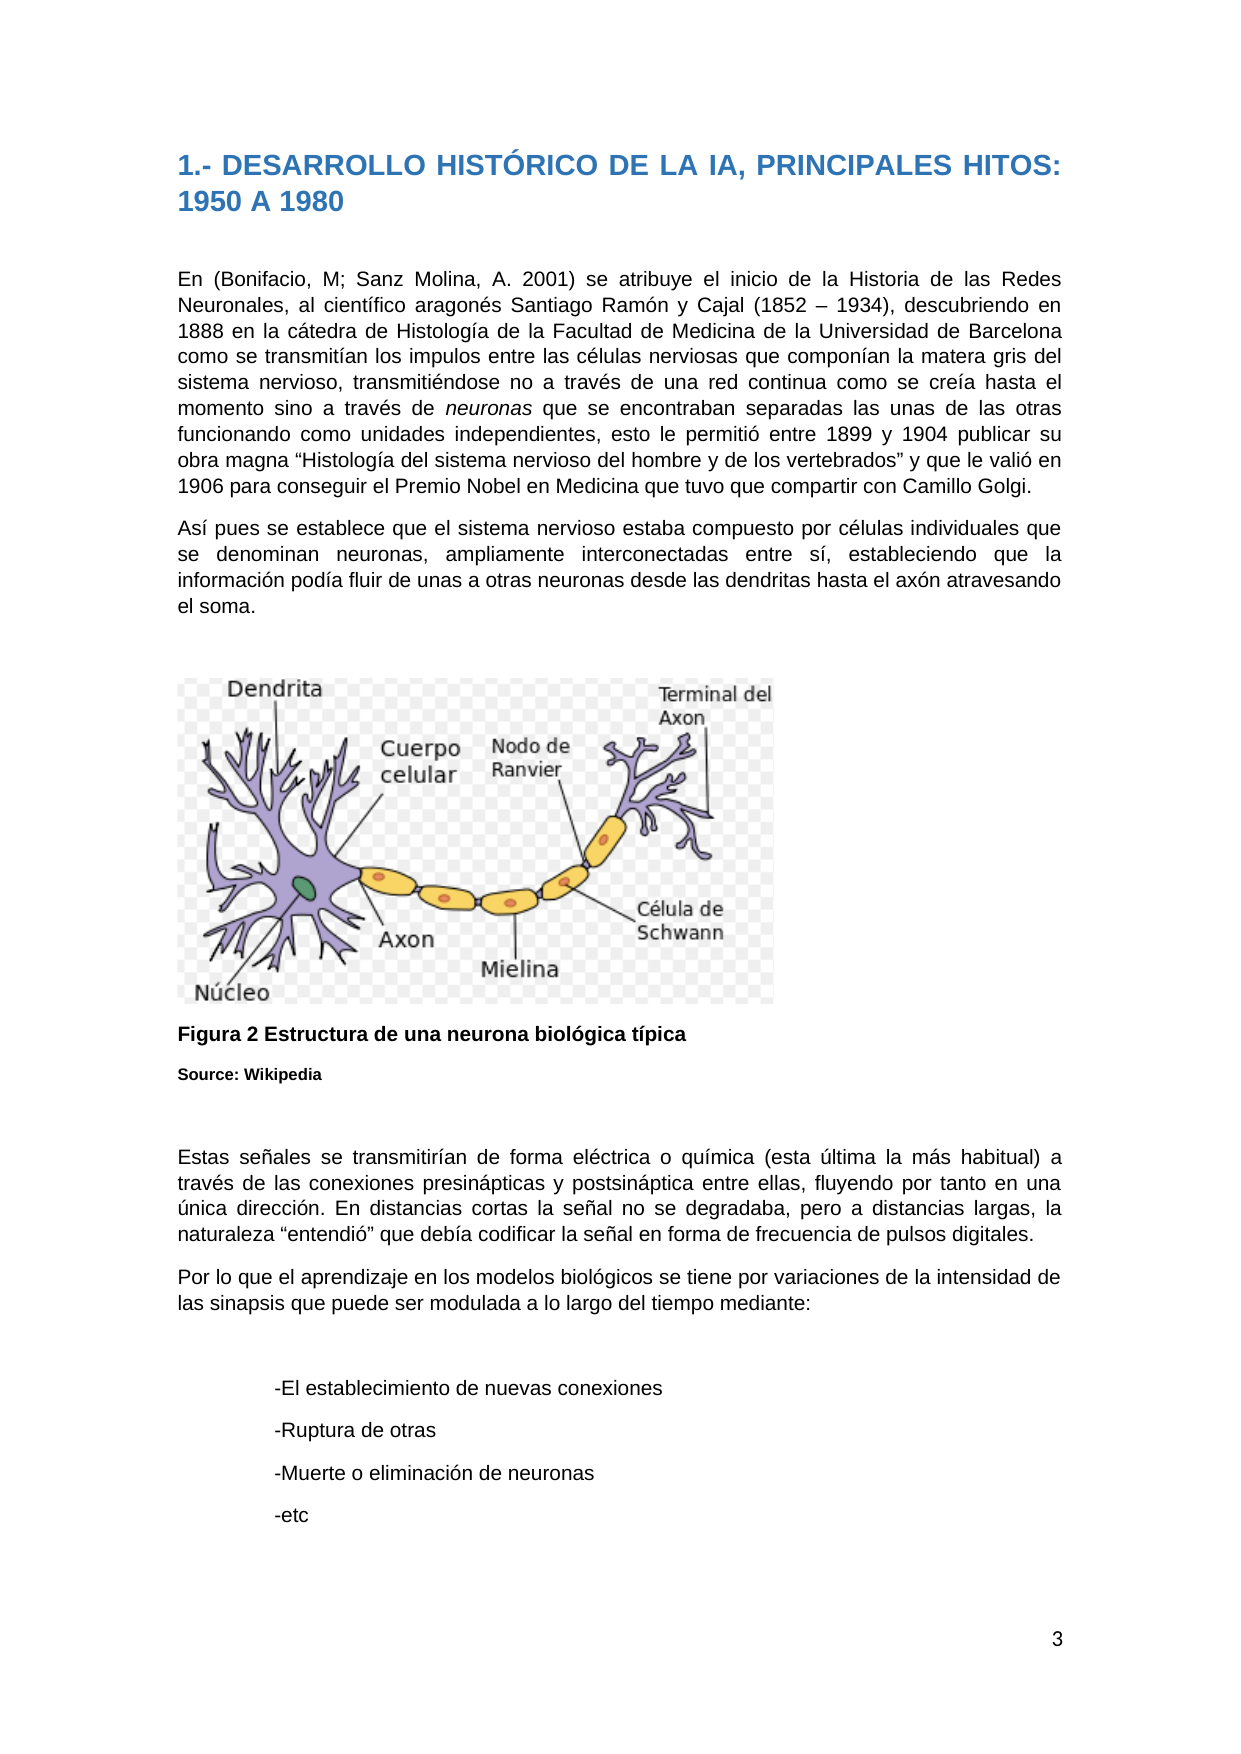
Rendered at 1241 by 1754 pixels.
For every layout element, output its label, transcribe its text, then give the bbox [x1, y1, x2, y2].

picture [177, 678, 774, 1004]
text Por lo que el aprendizaje en los modelos biológicos se tiene por variaciones de la intensidad de las sinapsis que puede ser modulada a lo largo del tiempo mediante: [177, 1264, 1063, 1314]
text -Muerte o eliminación de neuronas [177, 1460, 1063, 1484]
text Source: Wikipedia [177, 1065, 1063, 1084]
text En (Bonifacio, M; Sanz Molina, A. 2001) se atribuye el inicio de la Historia de las Redes Neuronales, al científico aragonés Santiago Ramón y Cajal (1852 – 1934), descubriendo en 1888 en la cátedra de Histología de la Facultad de Medicina de la Universidad de Barcelona como se transmitían los impulos entre las células nerviosas que componían la matera gris del sistema nervioso, transmitiéndose no a través de una red continua como se creía hasta el momento sino a través de neuronas que se encontraban separadas las unas de las otras funcionando como unidades independientes, esto le permitió entre 1899 y 1904 publicar su obra magna “Histología del sistema nervioso del hombre y de los vertebrados” y que le valió en 1906 para conseguir el Premio Nobel en Medicina que tuvo que compartir con Camillo Golgi. [177, 267, 1063, 497]
text -El establecimiento de nuevas conexiones [177, 1375, 1063, 1399]
text Así pues se establece que el sistema nervioso estaba compuesto por células individuales que se denominan neuronas, ampliamente interconectadas entre sí, estableciendo que la información podía fluir de unas a otras neuronas desde las dendritas hasta el axón atravesando el soma. [177, 516, 1063, 617]
subtitle 1.- DESARROLLO HISTÓRICO DE LA IA, PRINCIPALES HITOS: 1950 A 1980 [177, 148, 1063, 217]
text -etc [177, 1503, 1063, 1527]
text Figura 2 Estructura de una neurona biológica típica [177, 1022, 1063, 1046]
text Estas señales se transmitirían de forma eléctrica o química (esta última la más habitual) a través de las conexiones presinápticas y postsináptica entre ellas, fluyendo por tanto en una única dirección. En distancias cortas la señal no se degradaba, pero a distancias largas, la naturaleza “entendió” que debía codificar la señal en forma de frecuencia de pulsos digitales. [177, 1144, 1063, 1246]
text -Ruptura de otras [177, 1418, 1063, 1442]
